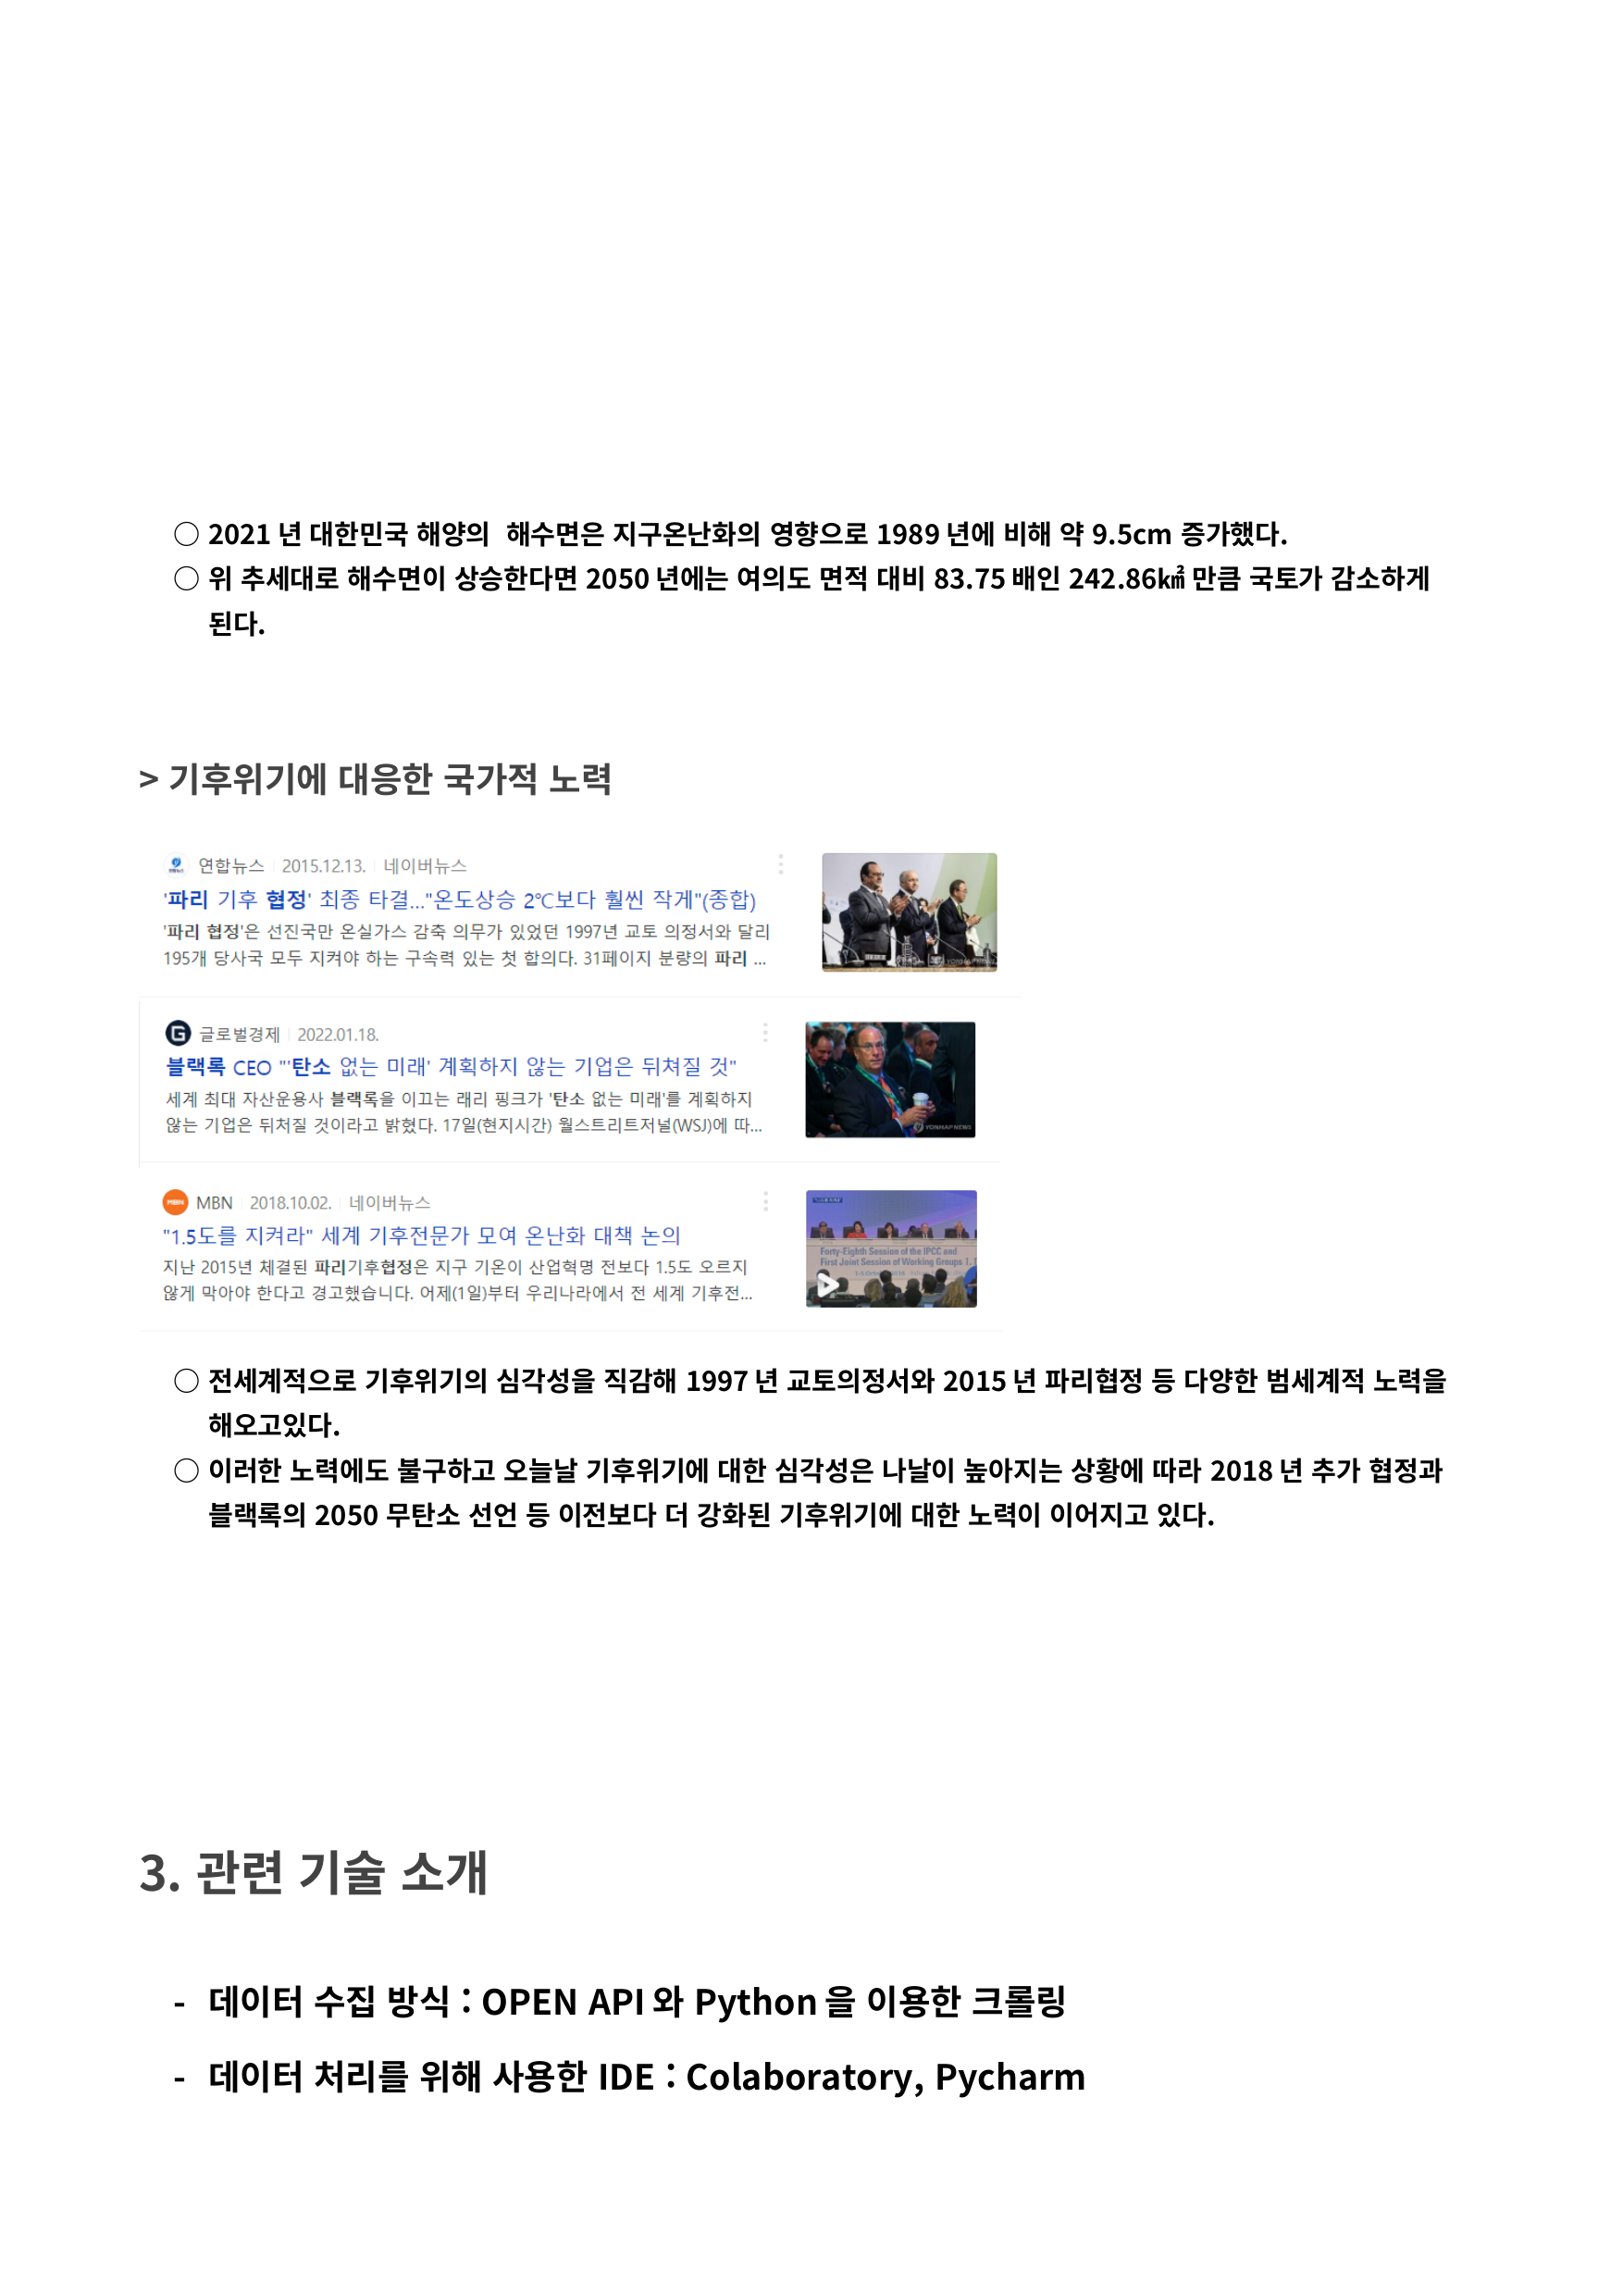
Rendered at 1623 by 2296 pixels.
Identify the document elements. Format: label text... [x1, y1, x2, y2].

list 데이터 처리를 위해 사용한 IDE : Colaboratory, Pycharm [173, 2050, 1484, 2100]
picture [139, 1171, 1004, 1334]
list 2021년 대한민국 해양의 해수면은 지구온난화의 영향으로 1989년에 비해 약 9.5cm 증가했다. [173, 513, 1484, 552]
picture [139, 1001, 1001, 1168]
list 위 추세대로 해수면이 상승한다면 2050년에는 여의도 면적 대비 83.75배인 242.86㎢ 만큼 국토가 감소하게 된다. [173, 558, 1484, 642]
list 데이터 수집 방식 : OPEN API와 Python을 이용한 크롤링 [173, 1975, 1484, 2025]
text > 기후위기에 대응한 국가적 노력 [139, 751, 1484, 802]
list 이러한 노력에도 불구하고 오늘날 기후위기에 대한 심각성은 나날이 높아지는 상황에 따라 2018년 추가 협정과 블랙록의 2050 무탄소 선언 등 이전보다 더 강화된 기후위기에 대한 노력이 이어지고 있다. [173, 1450, 1484, 1533]
list 전세계적으로 기후위기의 심각성을 직감해 1997년 교토의정서와 2015년 파리협정 등 다양한 범세계적 노력을 해오고있다. [173, 1359, 1484, 1444]
text 3. 관련 기술 소개 [139, 1835, 1484, 1905]
picture [139, 833, 1022, 999]
